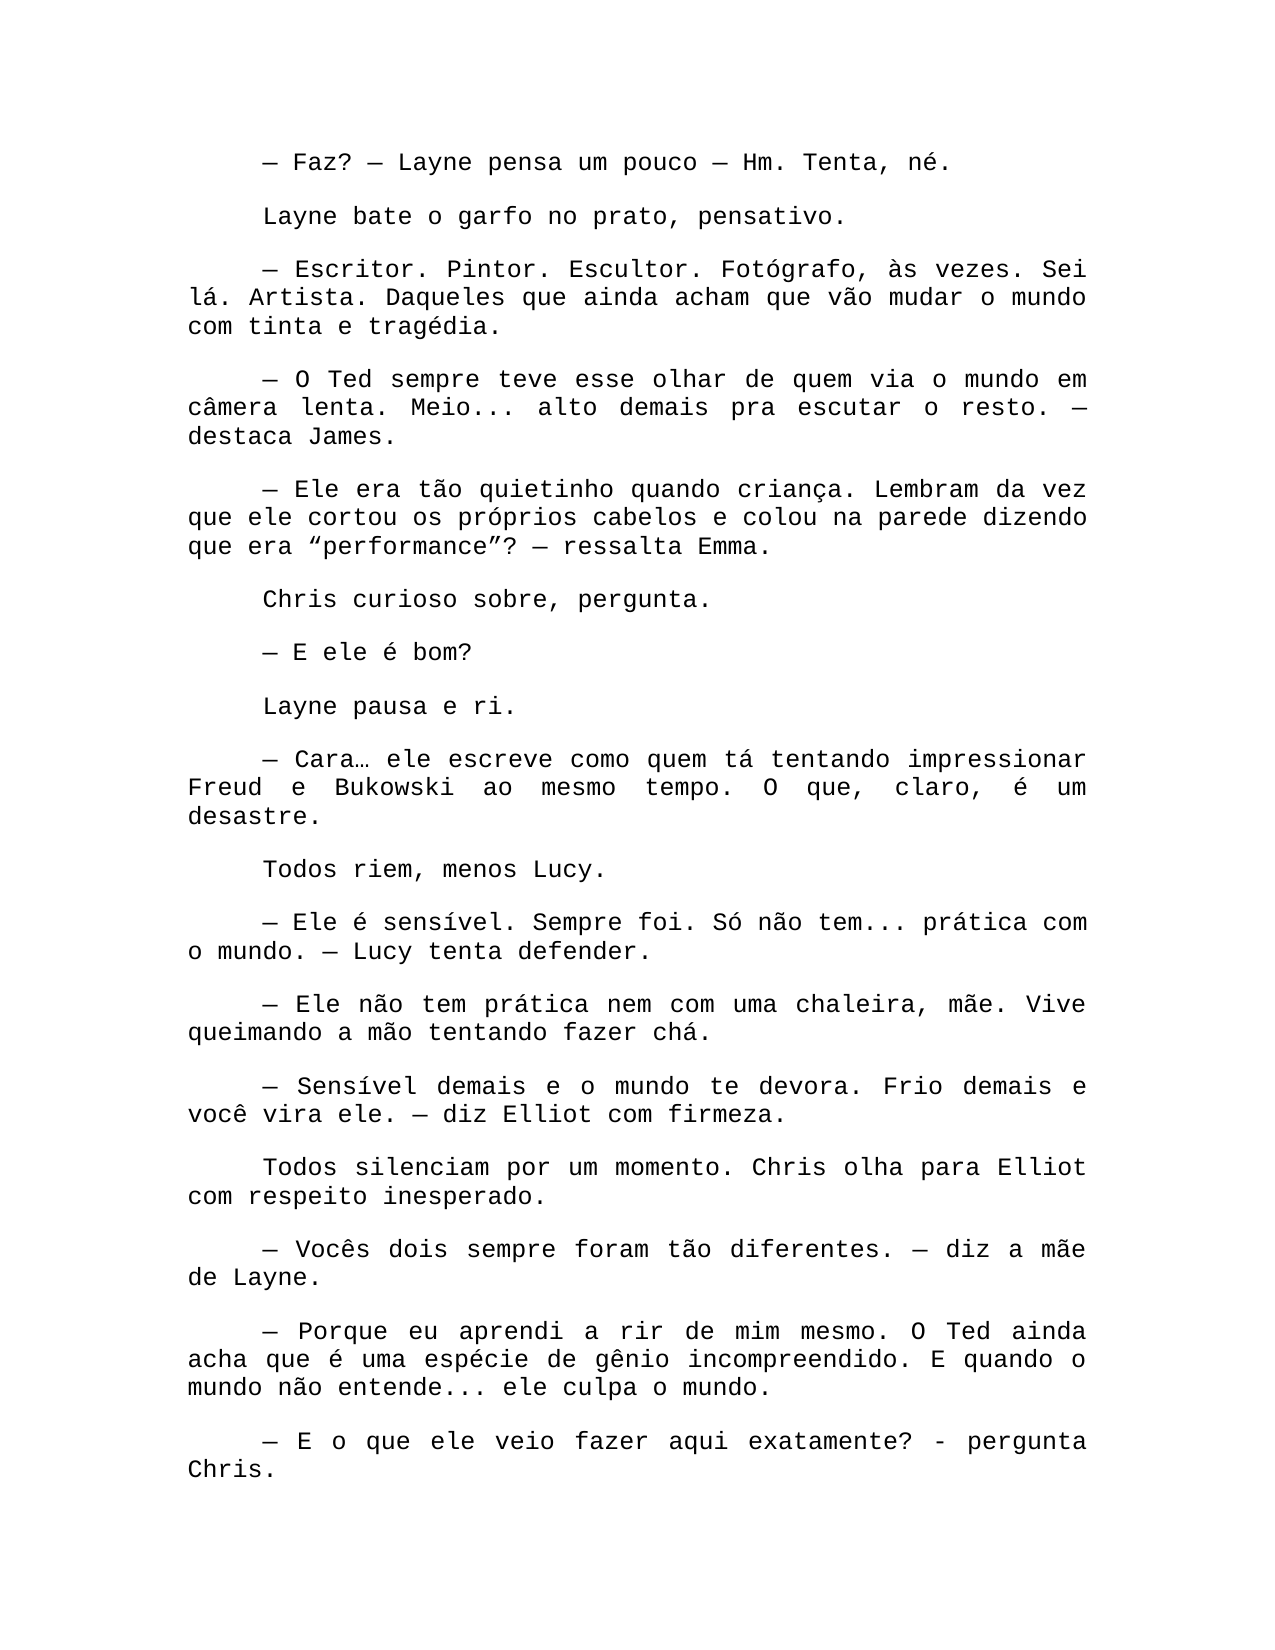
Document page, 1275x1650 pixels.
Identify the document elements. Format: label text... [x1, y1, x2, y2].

text — Ele era tão quietinho quando criança. Lembram da vez que ele cortou os próprios cabelos e colou na parede dizendo que era “performance”? — ressalta Emma. [187, 477, 1087, 562]
text Todos silenciam por um momento. Chris olha para Elliot com respeito inesperado. [187, 1155, 1087, 1212]
text Todos riem, menos Lucy. [187, 857, 1087, 885]
text Layne pausa e ri. [187, 693, 1087, 722]
text — Vocês dois sempre foram tão diferentes. — diz a mãe de Layne. [187, 1237, 1087, 1293]
text Chris curioso sobre, pergunta. [187, 587, 1087, 615]
text — Escritor. Pintor. Escultor. Fotógrafo, às vezes. Sei lá. Artista. Daqueles que ainda acham que vão mudar o mundo com tinta e tragédia. [187, 257, 1087, 342]
text — E ele é bom? [187, 640, 1087, 668]
text — O Ted sempre teve esse olhar de quem via o mundo em câmera lenta. Meio... alto demais pra escutar o resto. — destaca James. [187, 367, 1087, 452]
text — Ele é sensível. Sempre foi. Só não tem... prática com o mundo. — Lucy tenta defender. [187, 910, 1087, 967]
text Layne bate o garfo no prato, pensativo. [187, 203, 1087, 232]
text — Sensível demais e o mundo te devora. Frio demais e você vira ele. — diz Elliot com firmeza. [187, 1073, 1087, 1130]
text — Faz? — Layne pensa um pouco — Hm. Tenta, né. [187, 150, 1087, 178]
text — Cara… ele escreve como quem tá tentando impressionar Freud e Bukowski ao mesmo tempo. O que, claro, é um desastre. [187, 747, 1087, 832]
text — Ele não tem prática nem com uma chaleira, mãe. Vive queimando a mão tentando fazer chá. [187, 992, 1087, 1048]
text — E o que ele veio fazer aqui exatamente? - pergunta Chris. [187, 1428, 1087, 1485]
text — Porque eu aprendi a rir de mim mesmo. O Ted ainda acha que é uma espécie de gênio incompreendido. E quando o mundo não entende... ele culpa o mundo. [187, 1318, 1087, 1403]
